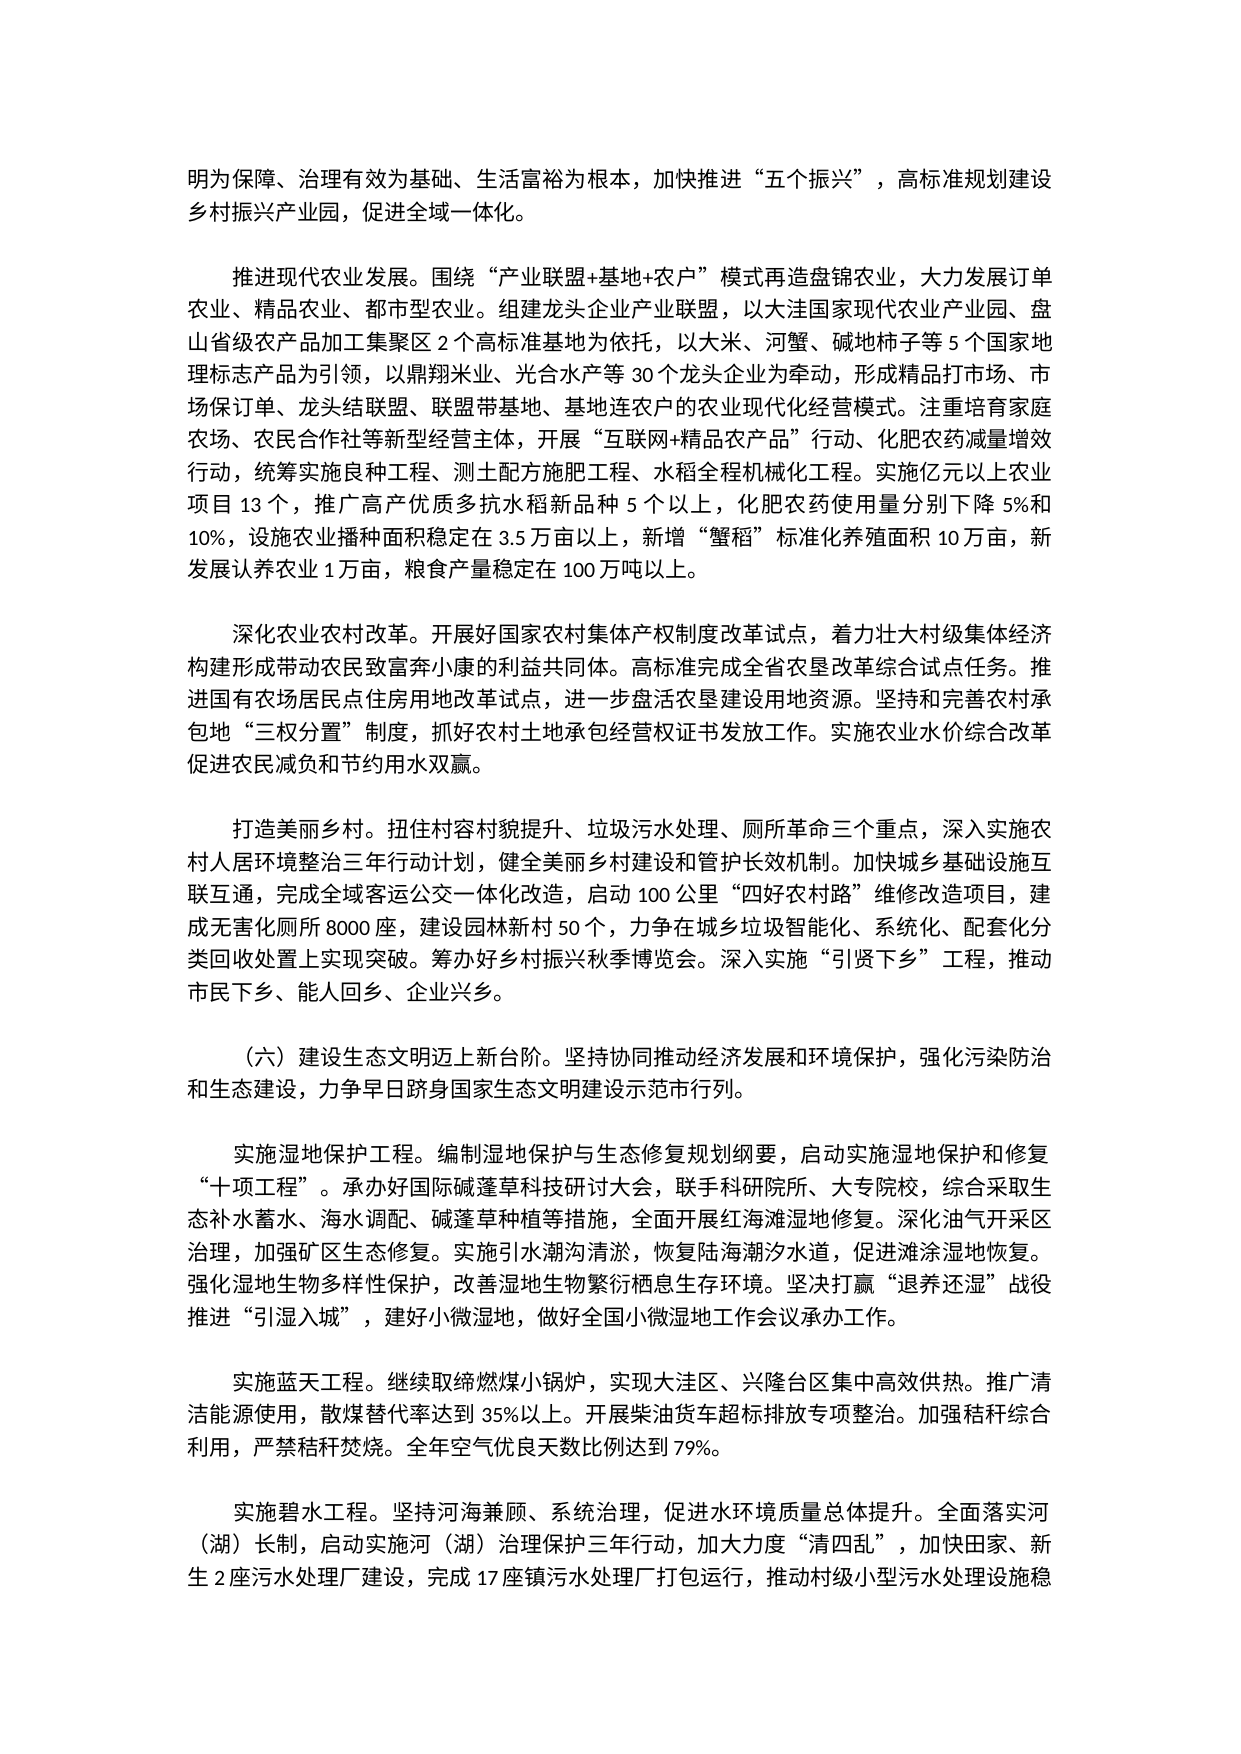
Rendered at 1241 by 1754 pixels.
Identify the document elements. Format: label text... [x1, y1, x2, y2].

text 深化农业农村改革。开展好国家农村集体产权制度改革试点，着力壮大村级集体经济，构建形成带动农民致富奔小康的利益共同体。高标准完成全省农垦改革综合试点任务。推进国有农场居民点住房用地改革试点，进一步盘活农垦建设用地资源。坚持和完善农村承包地“三权分置”制度，抓好农村土地承包经营权证书发放工作。实施农业水价综合改革，促进农民减负和节约用水双赢。 [187, 617, 1053, 779]
text 推进现代农业发展。围绕“产业联盟+基地+农户”模式再造盘锦农业，大力发展订单农业、精品农业、都市型农业。组建龙头企业产业联盟，以大洼国家现代农业产业园、盘山省级农产品加工集聚区2个高标准基地为依托，以大米、河蟹、碱地柿子等5个国家地理标志产品为引领，以鼎翔米业、光合水产等30个龙头企业为牵动，形成精品打市场、市场保订单、龙头结联盟、联盟带基地、基地连农户的农业现代化经营模式。注重培育家庭农场、农民合作社等新型经营主体，开展“互联网+精品农产品”行动、化肥农药减量增效行动，统筹实施良种工程、测土配方施肥工程、水稻全程机械化工程。实施亿元以上农业项目13个，推广高产优质多抗水稻新品种5个以上，化肥农药使用量分别下降5%和10%，设施农业播种面积稳定在3.5万亩以上，新增“蟹稻”标准化养殖面积10万亩，新发展认养农业1万亩，粮食产量稳定在100万吨以上。 [187, 259, 1053, 584]
text （六）建设生态文明迈上新台阶。坚持协同推动经济发展和环境保护，强化污染防治和生态建设，力争早日跻身国家生态文明建设示范市行列。 [187, 1039, 1053, 1104]
text 实施蓝天工程。继续取缔燃煤小锅炉，实现大洼区、兴隆台区集中高效供热。推广清洁能源使用，散煤替代率达到35%以上。开展柴油货车超标排放专项整治。加强秸秆综合利用，严禁秸秆焚烧。全年空气优良天数比例达到79%。 [187, 1364, 1053, 1462]
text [187, 162, 1053, 227]
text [187, 1494, 1053, 1592]
text 实施湿地保护工程。编制湿地保护与生态修复规划纲要，启动实施湿地保护和修复“十项工程”。承办好国际碱蓬草科技研讨大会，联手科研院所、大专院校，综合采取生态补水蓄水、海水调配、碱蓬草种植等措施，全面开展红海滩湿地修复。深化油气开采区治理，加强矿区生态修复。实施引水潮沟清淤，恢复陆海潮汐水道，促进滩涂湿地恢复。强化湿地生物多样性保护，改善湿地生物繁衍栖息生存环境。坚决打赢“退养还湿”战役，推进“引湿入城”，建好小微湿地，做好全国小微湿地工作会议承办工作。 [187, 1137, 1053, 1332]
text 打造美丽乡村。扭住村容村貌提升、垃圾污水处理、厕所革命三个重点，深入实施农村人居环境整治三年行动计划，健全美丽乡村建设和管护长效机制。加快城乡基础设施互联互通，完成全域客运公交一体化改造，启动100公里“四好农村路”维修改造项目，建成无害化厕所8000座，建设园林新村50个，力争在城乡垃圾智能化、系统化、配套化分类回收处置上实现突破。筹办好乡村振兴秋季博览会。深入实施“引贤下乡”工程，推动市民下乡、能人回乡、企业兴乡。 [187, 812, 1053, 1007]
